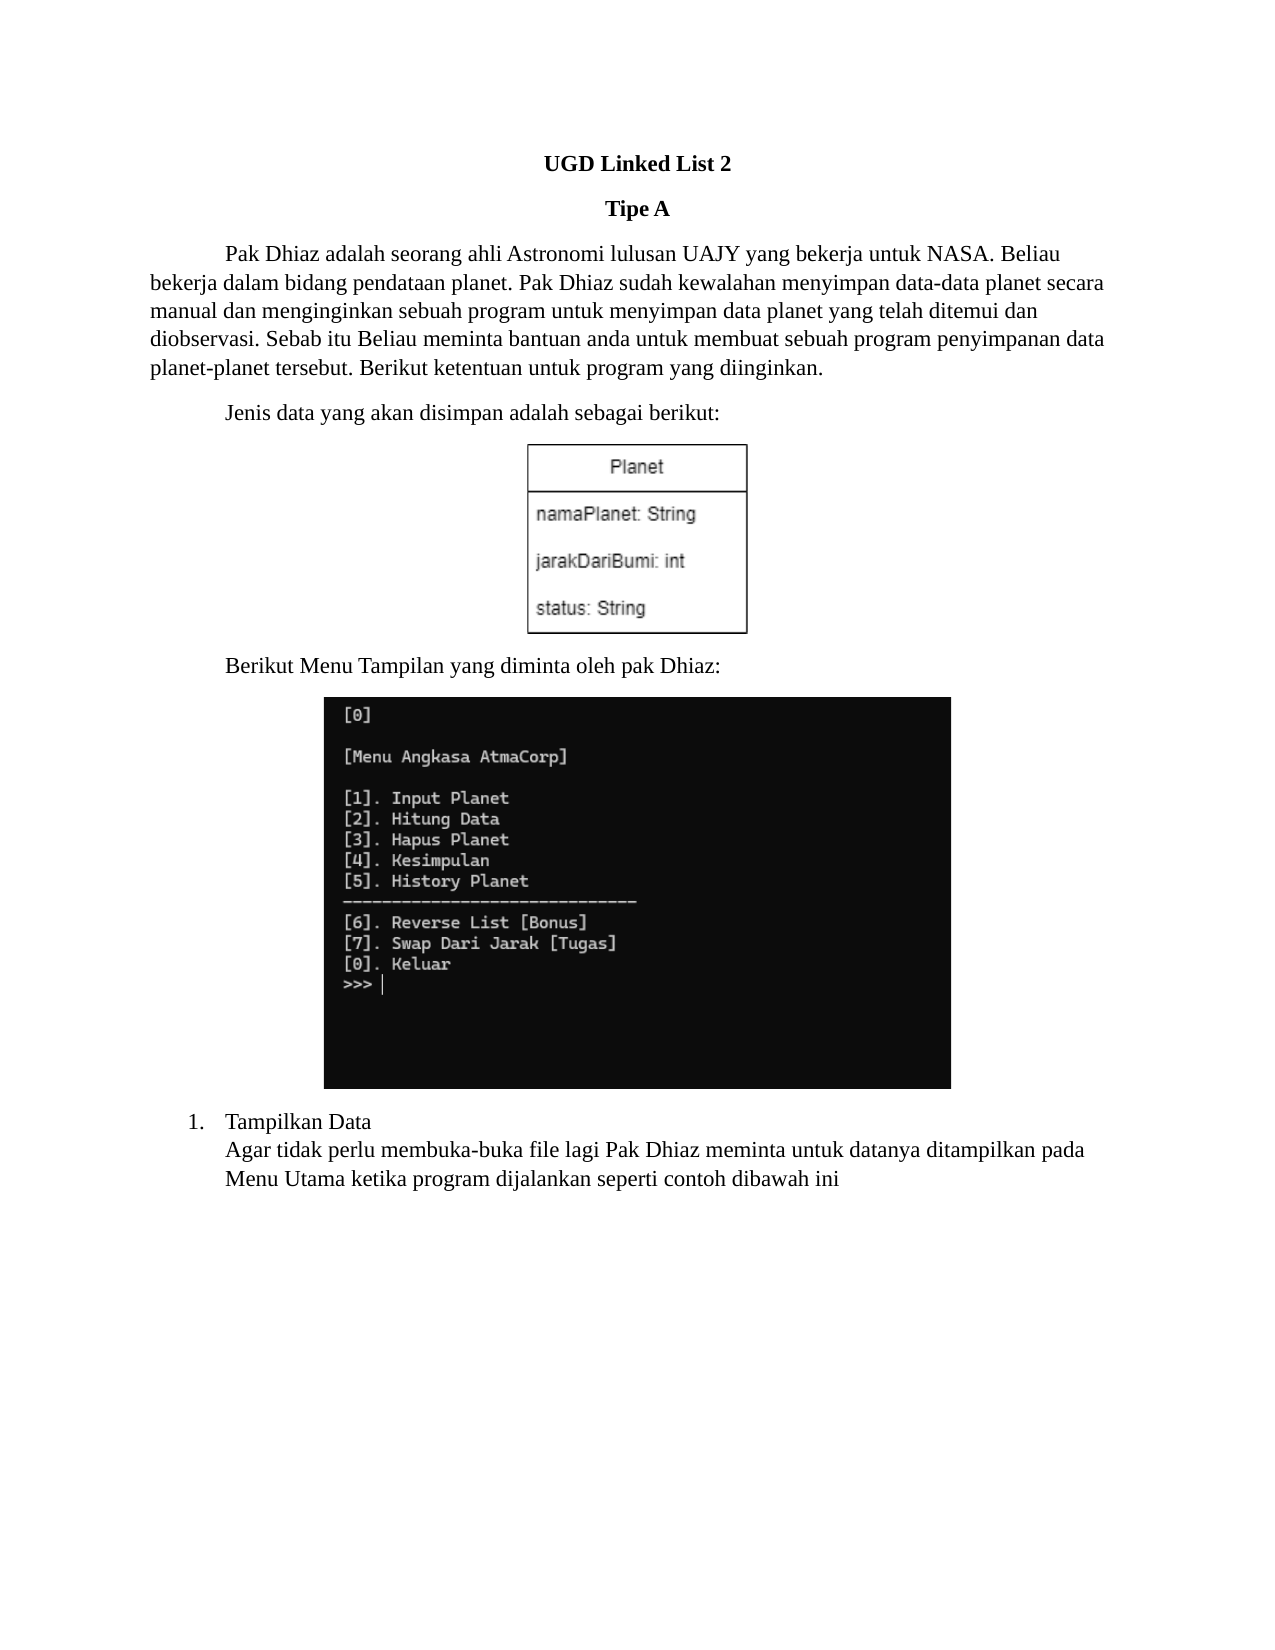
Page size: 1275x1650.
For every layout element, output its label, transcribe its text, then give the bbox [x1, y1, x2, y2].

picture [527, 444, 748, 634]
text UGD Linked List 2 [150, 150, 1125, 176]
list Tampilkan Data Agar tidak perlu membuka-buka file lagi Pak Dhiaz meminta untuk datanya ditampilkan pada Menu Utama ketika program dijalankan seperti contoh dibawah ini [187, 1108, 1125, 1225]
text Berikut Menu Tampilan yang diminta oleh pak Dhiaz: [150, 652, 1125, 679]
text Pak Dhiaz adalah seorang ahli Astronomi lulusan UAJY yang bekerja untuk NASA. Beliau bekerja dalam bidang pendataan planet. Pak Dhiaz sudah kewalahan menyimpan data-data planet secara manual dan menginginkan sebuah program untuk menyimpan data planet yang telah ditemui dan diobservasi. Sebab itu Beliau meminta bantuan anda untuk membuat sebuah program penyimpanan data planet-planet tersebut. Berikut ketentuan untuk program yang diinginkan. [150, 240, 1125, 380]
picture [323, 697, 952, 1089]
text Jenis data yang akan disimpan adalah sebagai berikut: [150, 399, 1125, 425]
text Tipe A [150, 195, 1125, 221]
